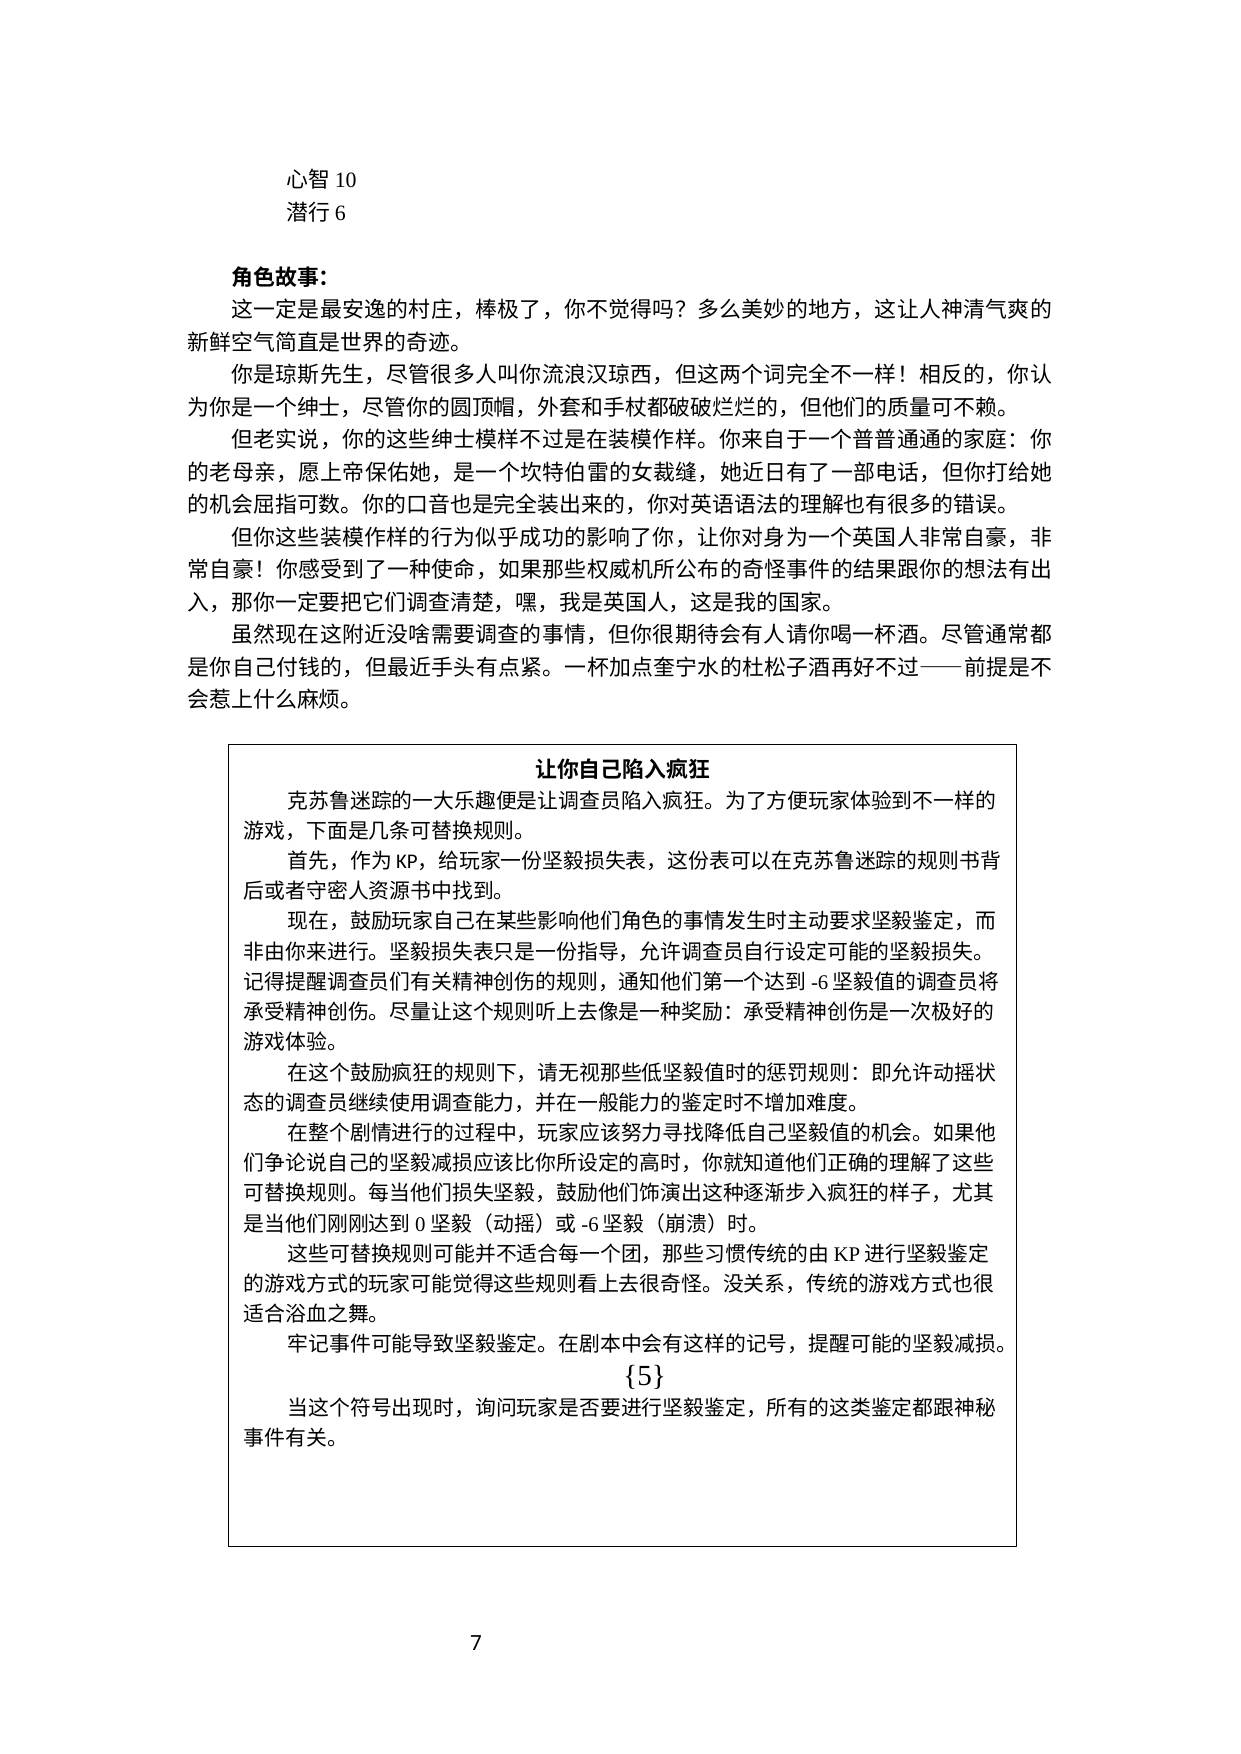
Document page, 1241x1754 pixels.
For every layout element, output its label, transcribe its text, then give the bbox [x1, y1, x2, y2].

text 这一定是最安逸的村庄，棒极了，你不觉得吗？多么美妙的地方，这让人神清气爽的新鲜空气简直是世界的奇迹。 [187, 292, 1053, 357]
text 心智 10 [187, 162, 1053, 194]
text 但你这些装模作样的行为似乎成功的影响了你，让你对身为一个英国人非常自豪，非常自豪！你感受到了一种使命，如果那些权威机所公布的奇怪事件的结果跟你的想法有出入，那你一定要把它们调查清楚，嘿，我是英国人，这是我的国家。 [187, 519, 1053, 617]
text 角色故事： [187, 259, 1053, 292]
text 你是琼斯先生，尽管很多人叫你流浪汉琼西，但这两个词完全不一样！相反的，你认为你是一个绅士，尽管你的圆顶帽，外套和手杖都破破烂烂的，但他们的质量可不赖。 [187, 357, 1053, 422]
text 潜行 6 [187, 194, 1053, 227]
text 但老实说，你的这些绅士模样不过是在装模作样。你来自于一个普普通通的家庭：你的老母亲，愿上帝保佑她，是一个坎特伯雷的女裁缝，她近日有了一部电话，但你打给她的机会屈指可数。你的口音也是完全装出来的，你对英语语法的理解也有很多的错误。 [187, 422, 1053, 519]
text 虽然现在这附近没啥需要调查的事情，但你很期待会有人请你喝一杯酒。尽管通常都是你自己付钱的，但最近手头有点紧。一杯加点奎宁水的杜松子酒再好不过——前提是不会惹上什么麻烦。 [187, 617, 1053, 714]
